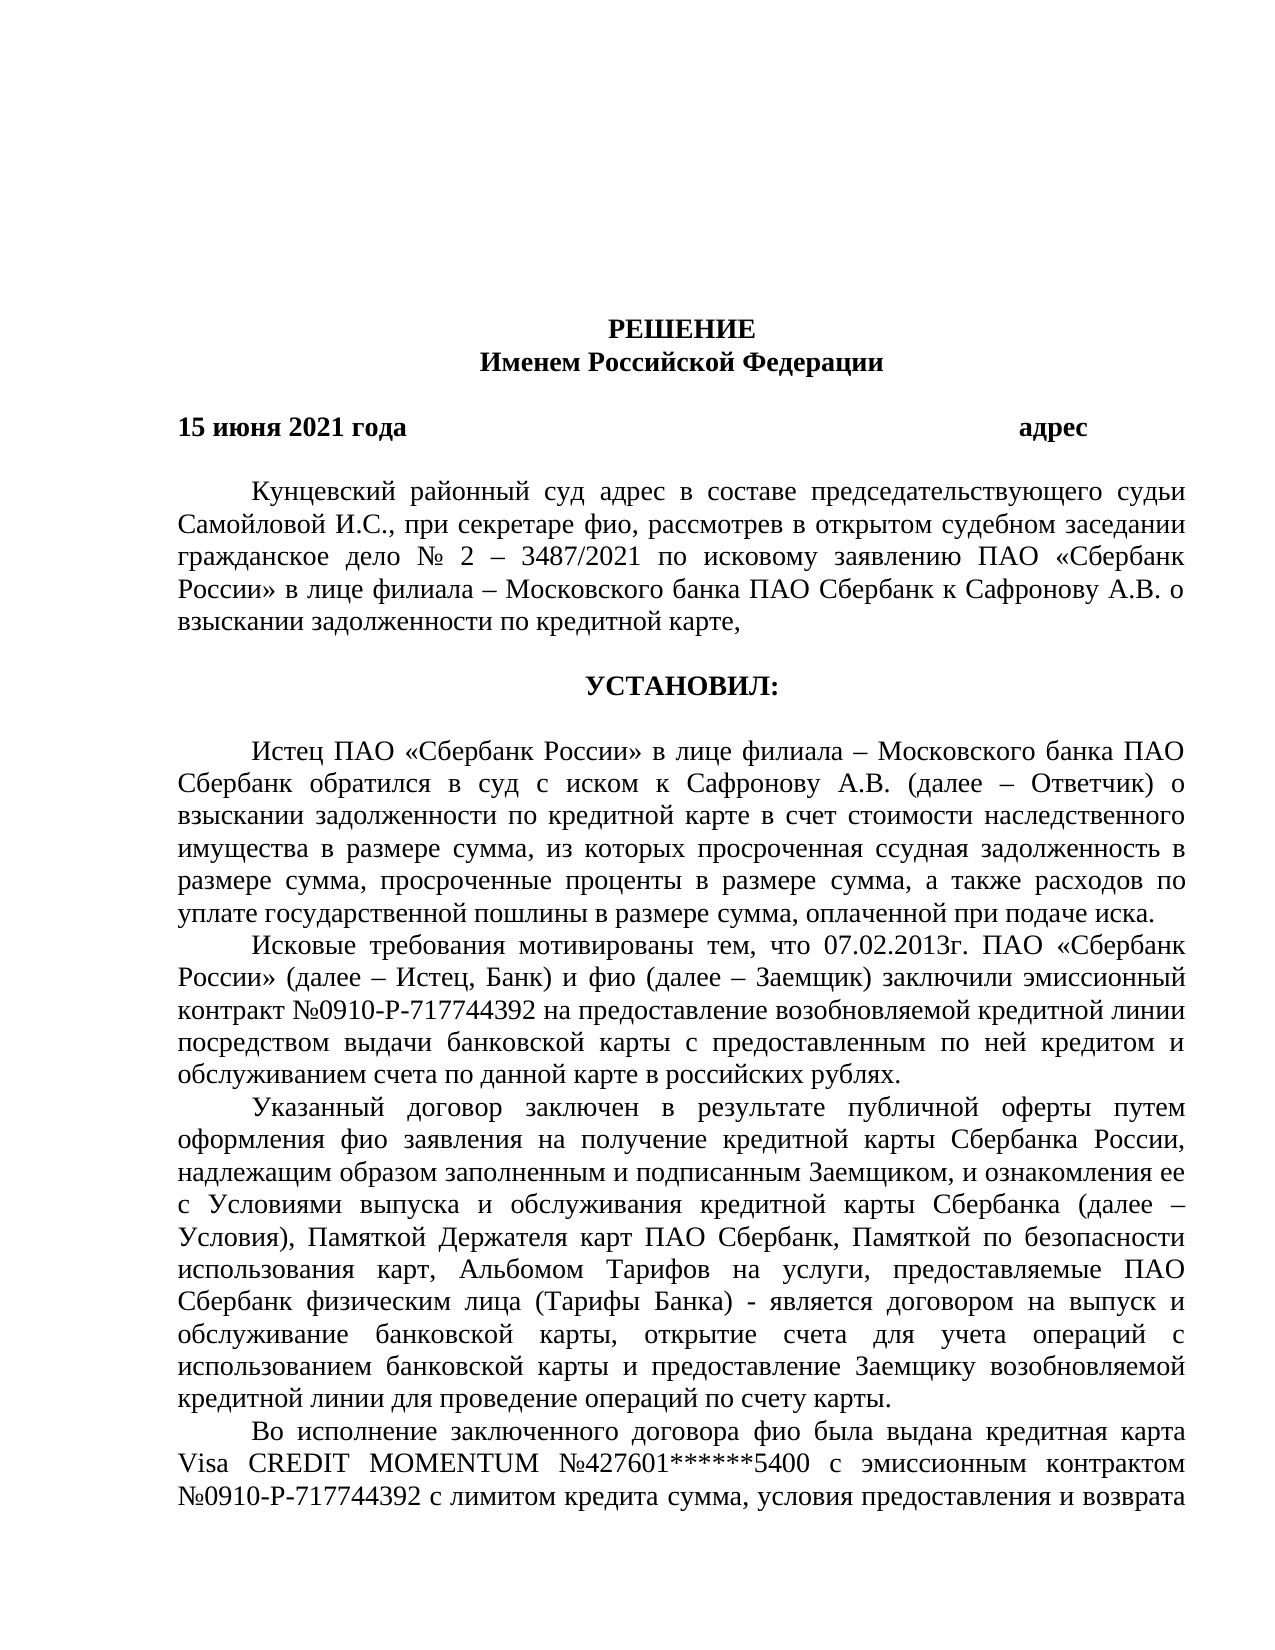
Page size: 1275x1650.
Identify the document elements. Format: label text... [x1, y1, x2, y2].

text Кунцевский районный суд адрес в составе председательствующего судьи Самойловой И.С., при секретаре фио, рассмотрев в открытом судебном заседании гражданское дело № 2 – 3487/2021 по исковому заявлению ПАО «Сбербанк России» в лице филиала – Московского банка ПАО Сбербанк к Сафронову А.В. о взыскании задолженности по кредитной карте, [177, 474, 1186, 636]
text Истец ПАО «Сбербанк России» в лице филиала – Московского банка ПАО Сбербанк обратился в суд с иском к Сафронову А.В. (далее – Ответчик) о взыскании задолженности по кредитной карте в счет стоимости наследственного имущества в размере сумма, из которых просроченная ссудная задолженность в размере сумма, просроченные проценты в размере сумма, а также расходов по уплате государственной пошлины в размере сумма, оплаченной при подаче иска. [177, 734, 1186, 928]
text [177, 1414, 1186, 1511]
text Исковые требования мотивированы тем, что 07.02.2013г. ПАО «Сбербанк России» (далее – Истец, Банк) и фио (далее – Заемщик) заключили эмиссионный контракт №0910-Р-717744392 на предоставление возобновляемой кредитной линии посредством выдачи банковской карты с предоставленным по ней кредитом и обслуживанием счета по данной карте в российских рублях. [177, 928, 1186, 1090]
text Указанный договор заключен в результате публичной оферты путем оформления фио заявления на получение кредитной карты Сбербанка России, надлежащим образом заполненным и подписанным Заемщиком, и ознакомления ее с Условиями выпуска и обслуживания кредитной карты Сбербанка (далее – Условия), Памяткой Держателя карт ПАО Сбербанк, Памяткой по безопасности использования карт, Альбомом Тарифов на услуги, предоставляемые ПАО Сбербанк физическим лица (Тарифы Банка) - является договором на выпуск и обслуживание банковской карты, открытие счета для учета операций с использованием банковской карты и предоставление Заемщику возобновляемой кредитной линии для проведение операций по счету карты. [177, 1090, 1186, 1414]
text Именем Российской Федерации [177, 345, 1186, 377]
text 15 июня 2021 года адрес [177, 410, 1186, 442]
text РЕШЕНИЕ [177, 312, 1186, 345]
text УСТАНОВИЛ: [177, 669, 1186, 701]
